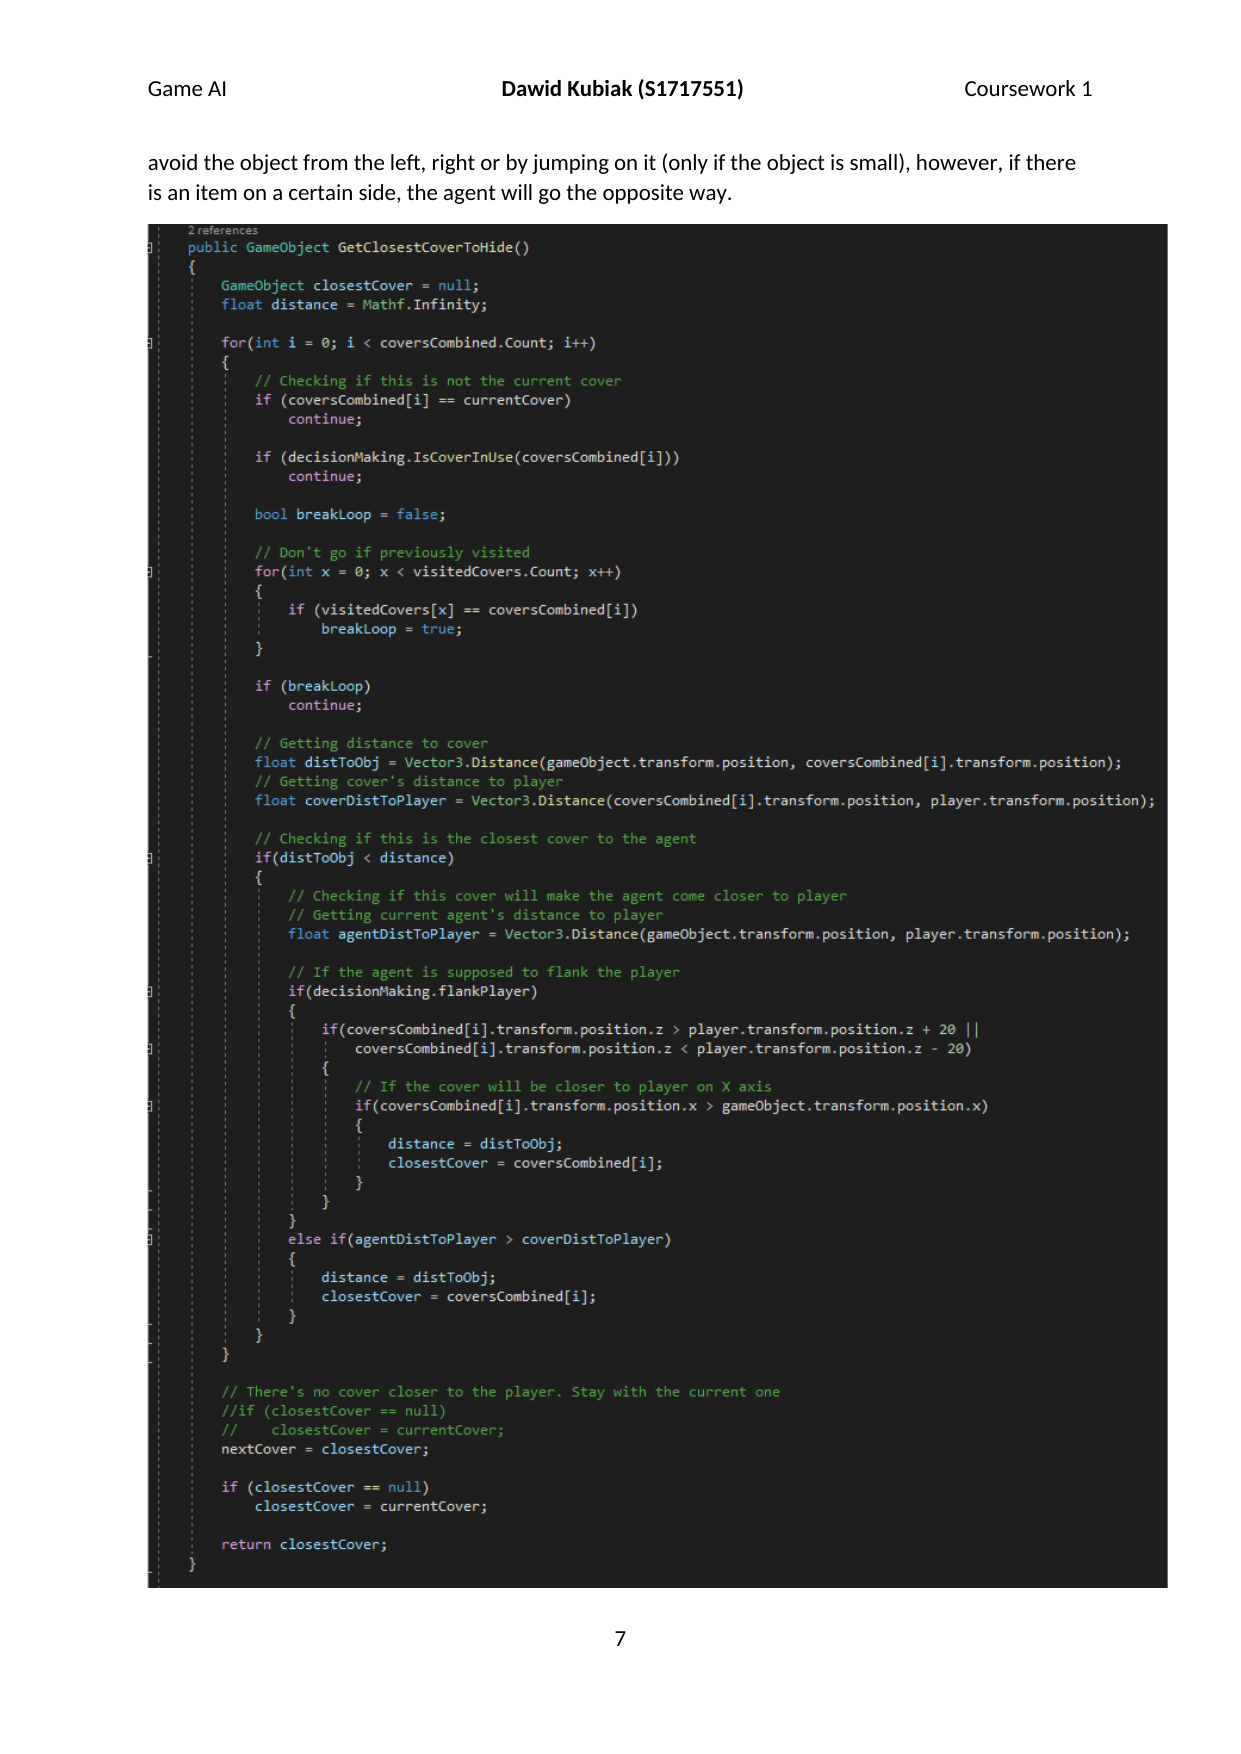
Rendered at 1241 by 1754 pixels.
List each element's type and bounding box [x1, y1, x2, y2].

picture [147, 224, 1168, 1588]
text [148, 148, 1093, 206]
